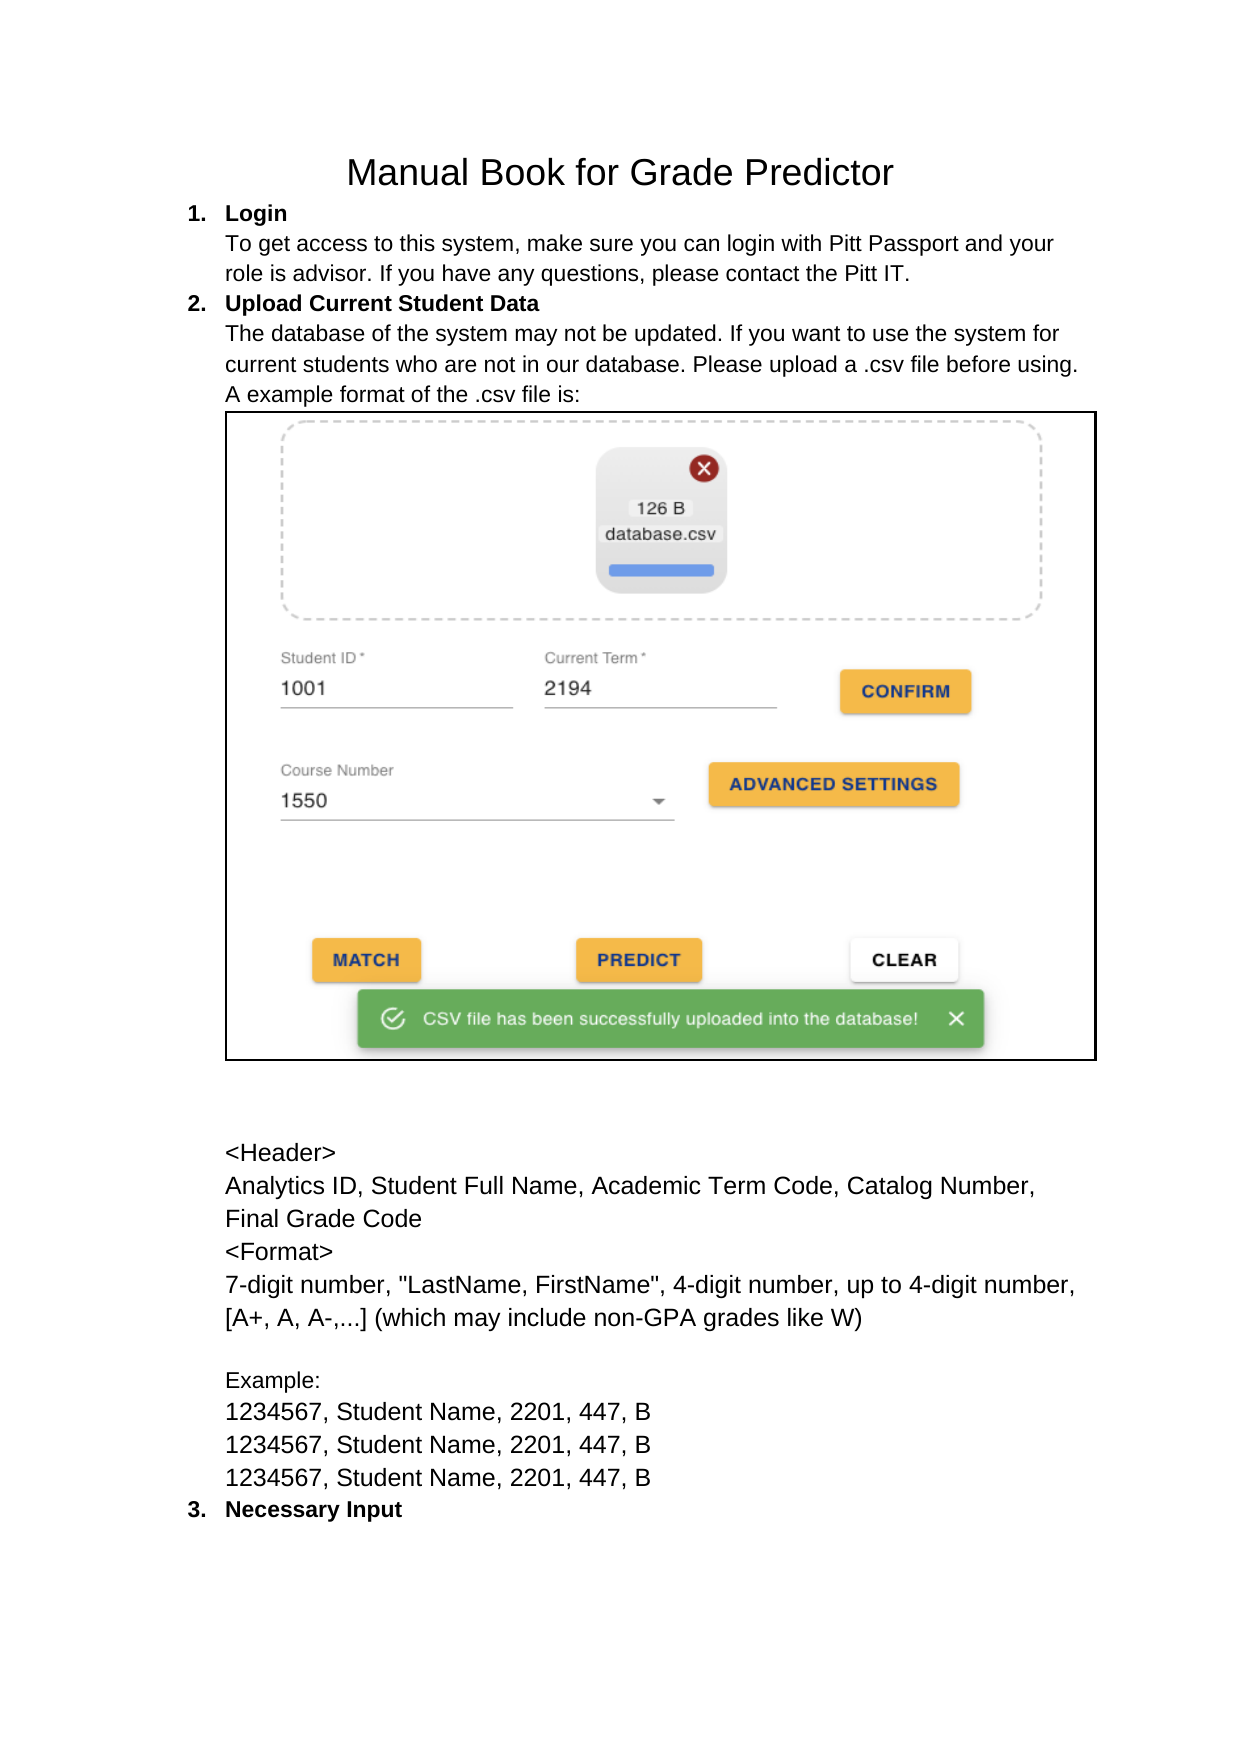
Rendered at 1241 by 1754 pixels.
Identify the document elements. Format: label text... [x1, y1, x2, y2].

text To get access to this system, make sure you can login with Pitt Passport and your role is advisor. If you have any questions, please contact the Pitt IT. [225, 230, 1090, 286]
text <Header> [225, 1138, 1090, 1167]
list Upload Current Student Data [187, 290, 1090, 317]
picture [227, 413, 1094, 1059]
text The database of the system may not be updated. If you want to use the system for current students who are not in our database. Please upload a .csv file before using. A example format of the .csv file is: [225, 320, 1090, 407]
text Analytics ID, Student Full Name, Academic Term Code, Catalog Number, Final Grade Code [225, 1171, 1090, 1233]
text Example: [150, 1367, 1090, 1393]
text 7-digit number, "LastName, FirstName", 4-digit number, up to 4-digit number, [A+, A, A-,...] (which may include non-GPA grades like W) [225, 1270, 1090, 1332]
list Login [187, 199, 1090, 226]
text 1234567, Student Name, 2201, 447, B [225, 1397, 1090, 1426]
text Manual Book for Grade Predictor [150, 150, 1090, 193]
text 1234567, Student Name, 2201, 447, B [225, 1430, 1090, 1458]
list Necessary Input [187, 1496, 1090, 1522]
text 1234567, Student Name, 2201, 447, B [225, 1463, 1090, 1492]
text <Format> [225, 1237, 1090, 1266]
